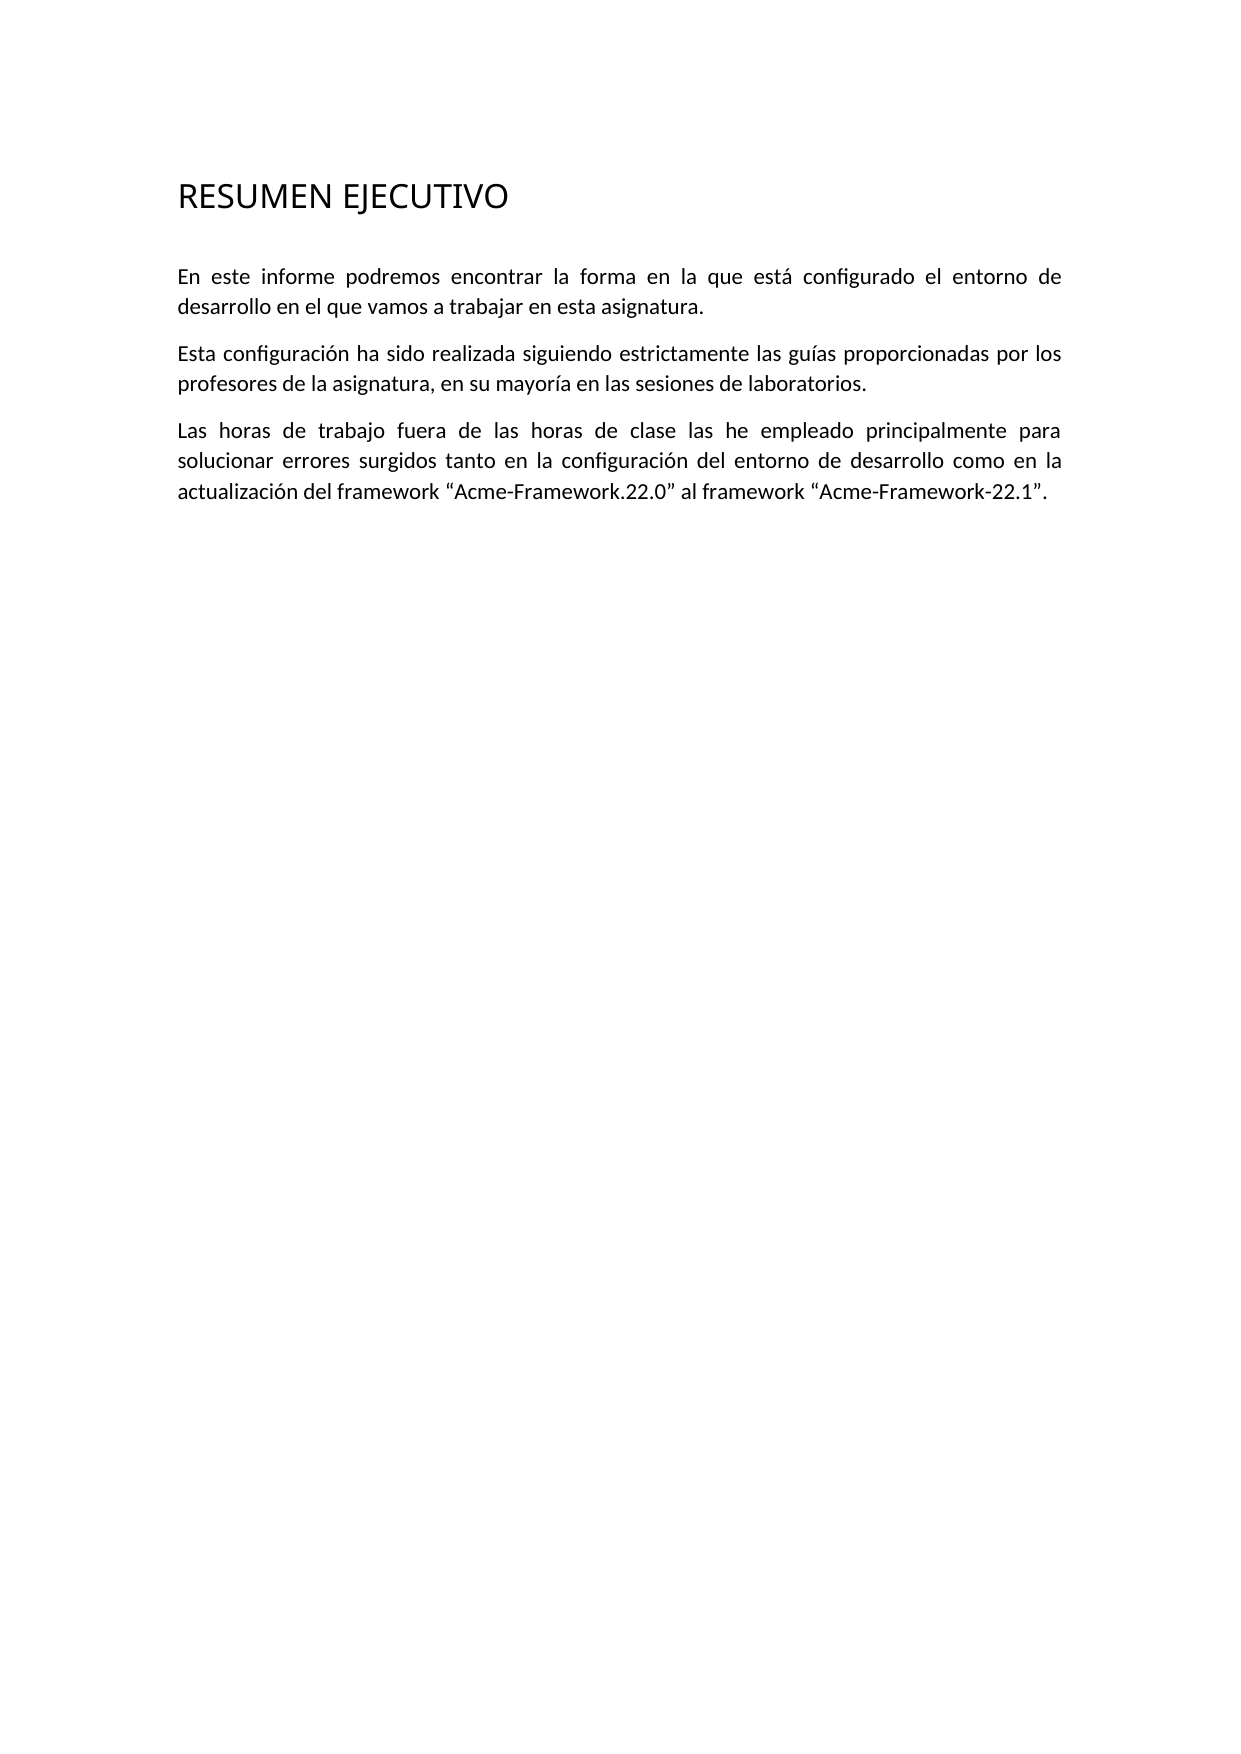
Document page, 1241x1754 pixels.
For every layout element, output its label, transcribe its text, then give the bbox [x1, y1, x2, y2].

text Esta configuración ha sido realizada siguiendo estrictamente las guías proporcionadas por los profesores de la asignatura, en su mayoría en las sesiones de laboratorios. [177, 339, 1063, 398]
subtitle RESUMEN EJECUTIVO [177, 173, 1063, 218]
text Las horas de trabajo fuera de las horas de clase las he empleado principalmente para solucionar errores surgidos tanto en la configuración del entorno de desarrollo como en la actualización del framework “Acme-Framework.22.0” al framework “Acme-Framework-22.1”. [177, 416, 1063, 505]
text En este informe podremos encontrar la forma en la que está configurado el entorno de desarrollo en el que vamos a trabajar en esta asignatura. [177, 262, 1063, 321]
